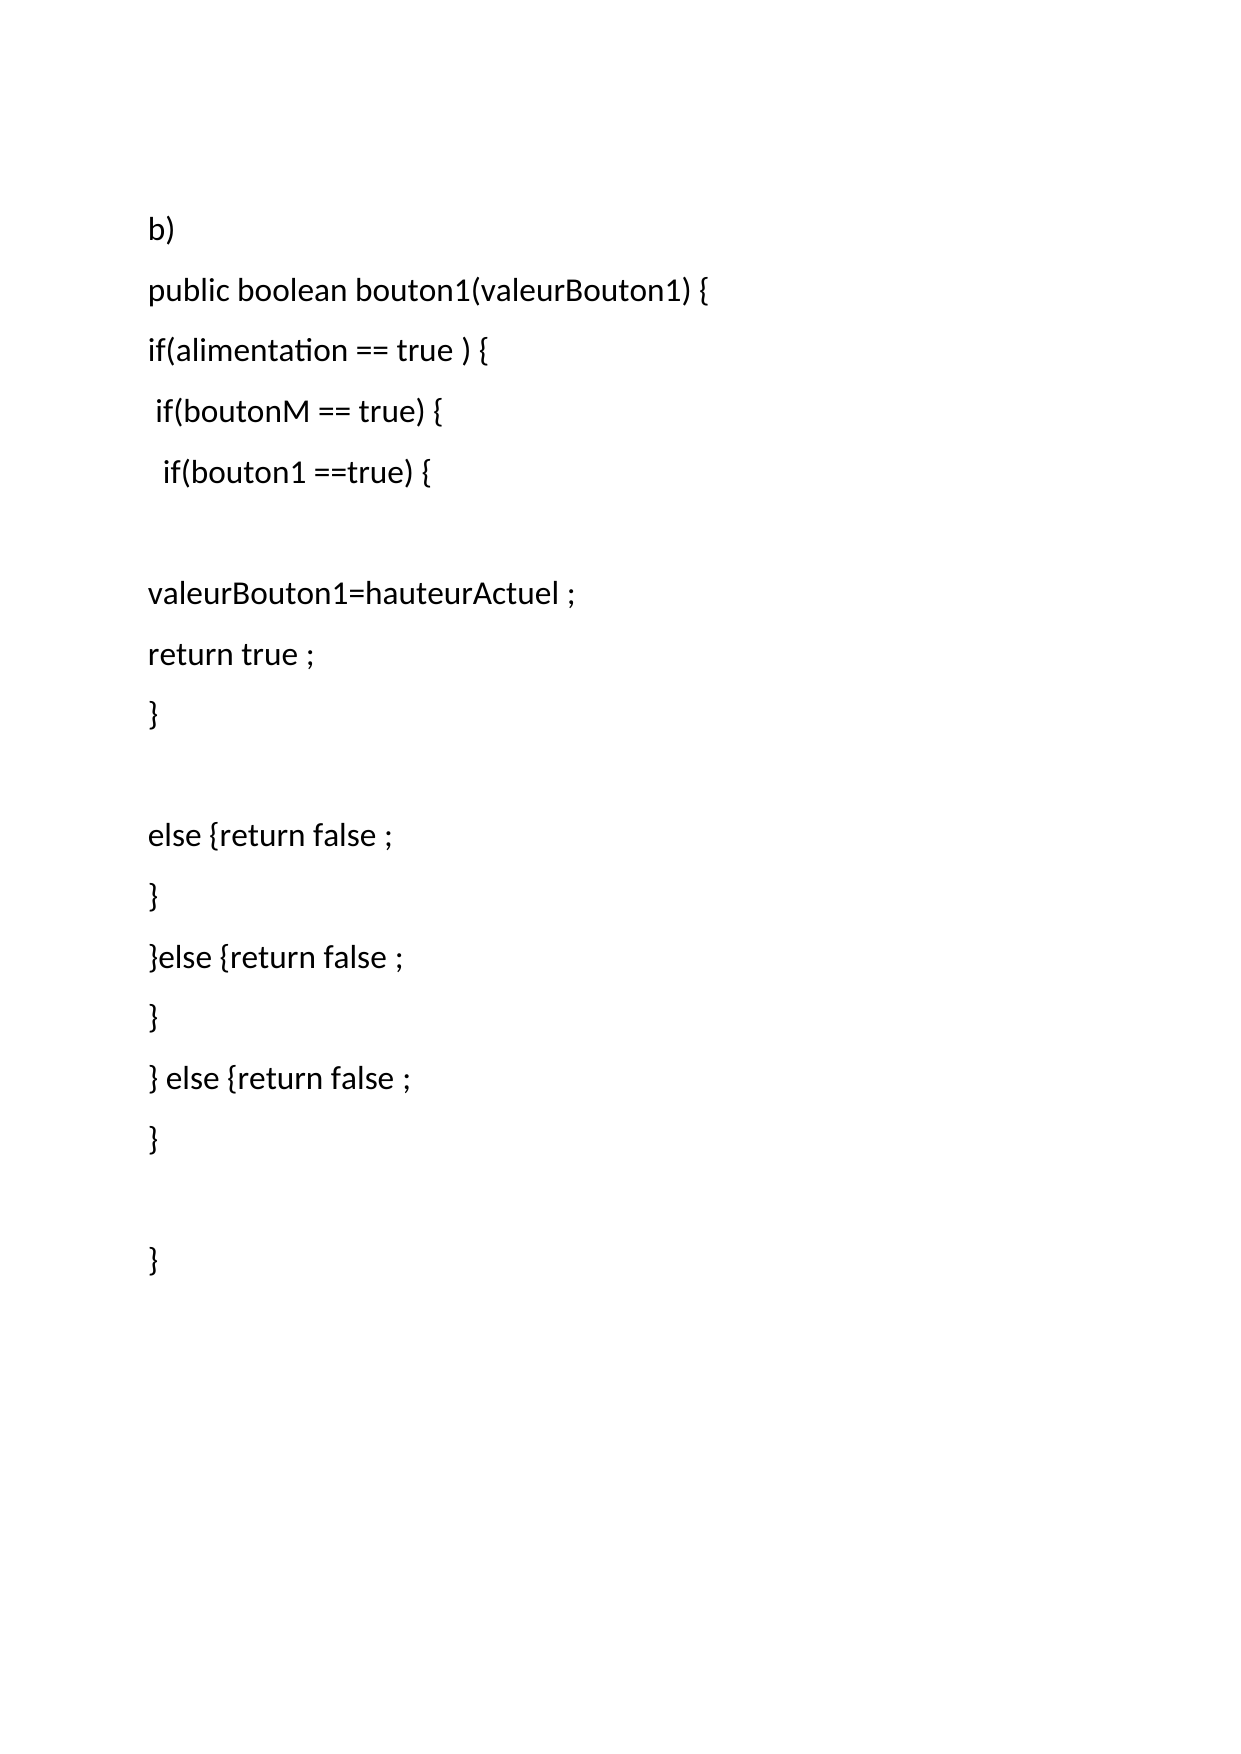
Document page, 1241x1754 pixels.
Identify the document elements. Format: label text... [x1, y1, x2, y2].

text public boolean bouton1(valeurBouton1) { [148, 269, 1093, 309]
text b) [148, 208, 1093, 249]
text } else {return false ; [148, 1057, 1093, 1098]
text valeurBouton1=hauteurActuel ; [148, 572, 1093, 613]
text if(alimentation == true ) { [148, 329, 1093, 370]
text } [148, 996, 1093, 1037]
text } [148, 1239, 1093, 1279]
text else {return false ; [148, 814, 1093, 855]
text }else {return false ; [148, 936, 1093, 976]
text if(boutonM == true) { [148, 390, 1093, 431]
text } [148, 693, 1093, 734]
text return true ; [148, 633, 1093, 673]
text if(bouton1 ==true) { [148, 451, 1093, 491]
text } [148, 875, 1093, 916]
text } [148, 1118, 1093, 1158]
